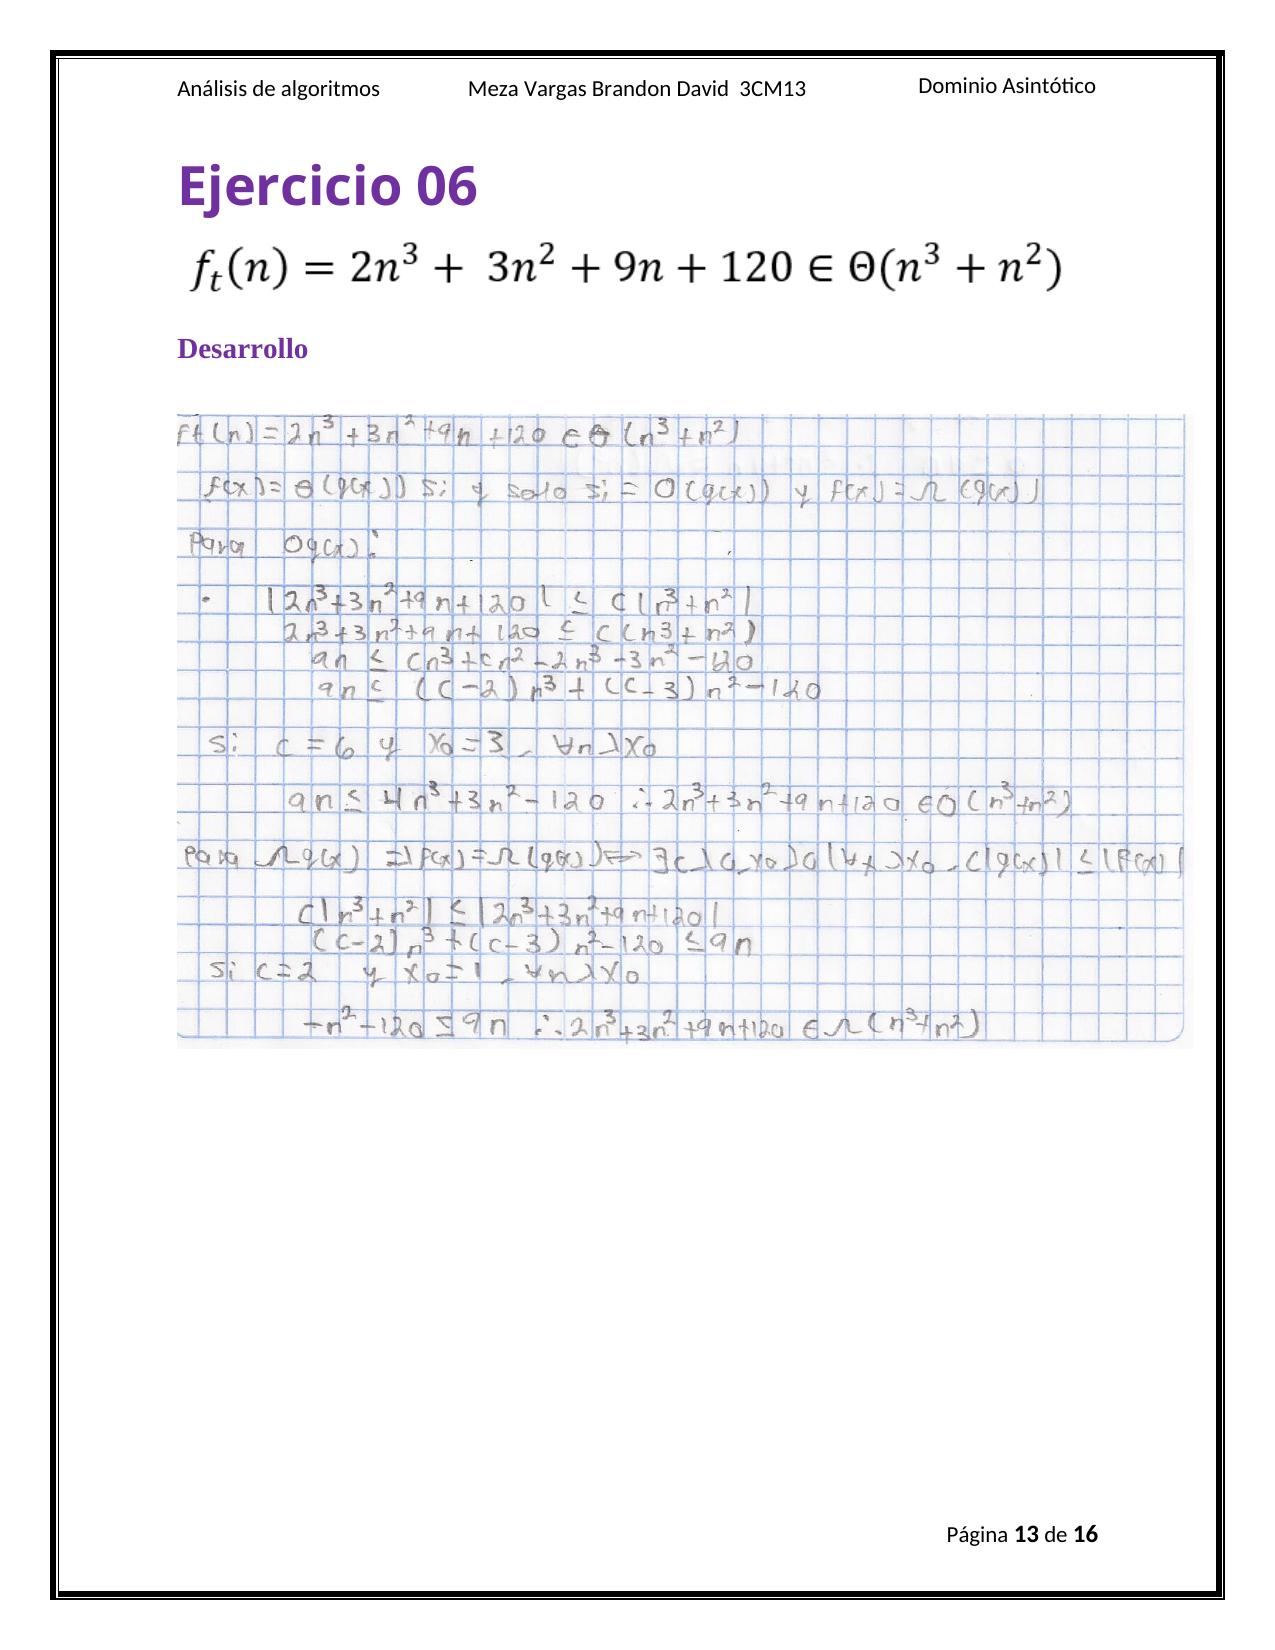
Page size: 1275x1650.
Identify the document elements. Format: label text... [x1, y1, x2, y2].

subtitle Desarrollo [177, 331, 1098, 364]
picture [177, 414, 1194, 1049]
subtitle Ejercicio 06 [177, 148, 1098, 221]
picture [177, 227, 1098, 313]
